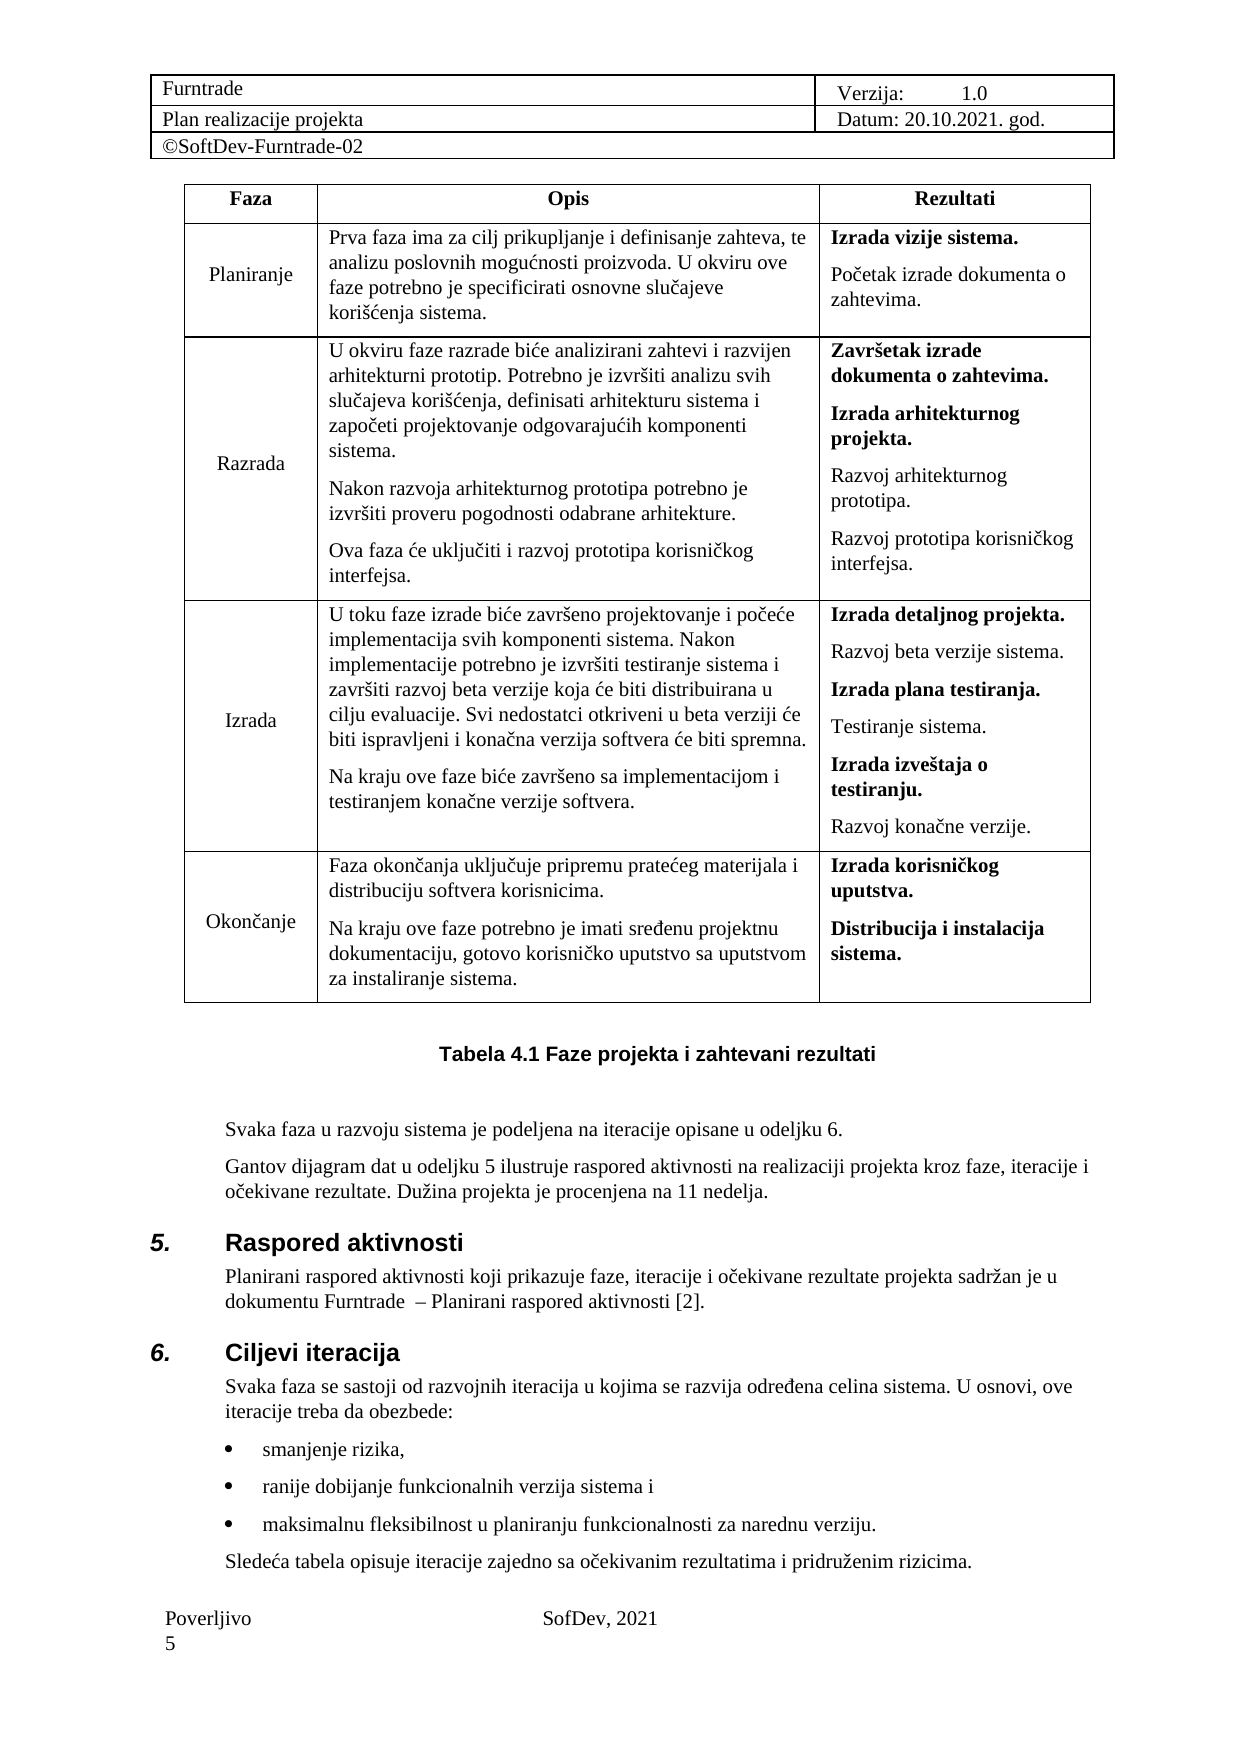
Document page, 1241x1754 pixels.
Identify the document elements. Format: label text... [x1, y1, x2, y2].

subtitle Ciljevi iteracija [150, 1338, 1090, 1367]
table_header Faza [185, 185, 317, 223]
table_header Rezultati [820, 185, 1090, 223]
table_cell Prva faza ima za cilj prikupljanje i definisanje zahteva, te analizu poslovnih mogućnosti proizvoda. U okviru ove faze potrebno je specificirati osnovne slučajeve korišćenja sistema. [318, 224, 819, 336]
table_cell Završetak izrade dokumenta o zahtevima. Izrada arhitekturnog projekta. Razvoj arhitekturnog prototipa. Razvoj prototipa korisničkog interfejsa. [820, 338, 1090, 600]
table_cell U okviru faze razrade biće analizirani zahtevi i razvijen arhitekturni prototip. Potrebno je izvršiti analizu svih slučajeva korišćenja, definisati arhitekturu sistema i započeti projektovanje odgovarajućih komponenti sistema. Nakon razvoja arhitekturnog prototipa potrebno je izvršiti proveru pogodnosti odabrane arhitekture. Ova faza će uključiti i razvoj prototipa korisničkog interfejsa. [318, 338, 819, 600]
text Sledeća tabela opisuje iteracije zajedno sa očekivanim rezultatima i pridruženim rizicima. [225, 1548, 1090, 1573]
table_cell Izrada detaljnog projekta. Razvoj beta verzije sistema. Izrada plana testiranja. Testiranje sistema. Izrada izveštaja o testiranju. Razvoj konačne verzije. [820, 601, 1090, 851]
table_cell Izrada korisničkog uputstva. Distribucija i instalacija sistema. [820, 852, 1090, 1002]
text Tabela 4.1 Faze projekta i zahtevani rezultati [225, 1041, 1090, 1066]
list ranije dobijanje funkcionalnih verzija sistema i [225, 1473, 1090, 1498]
table_cell U toku faze izrade biće završeno projektovanje i počeće implementacija svih komponenti sistema. Nakon implementacije potrebno je izvršiti testiranje sistema i završiti razvoj beta verzije koja će biti distribuirana u cilju evaluacije. Svi nedostatci otkriveni u beta verziji će biti ispravljeni i konačna verzija softvera će biti spremna. Na kraju ove faze biće završeno sa implementacijom i testiranjem konačne verzije softvera. [318, 601, 819, 851]
subtitle Raspored aktivnosti [150, 1228, 1090, 1257]
text Svaka faza u razvoju sistema je podeljena na iteracije opisane u odeljku 6. [225, 1116, 1090, 1141]
text Gantov dijagram dat u odeljku 5 ilustruje raspored aktivnosti na realizaciji projekta kroz faze, iteracije i očekivane rezultate. Dužina projekta je procenjena na 11 nedelja. [225, 1153, 1090, 1203]
table_cell Izrada [185, 601, 317, 851]
table_cell Izrada vizije sistema. Početak izrade dokumenta o zahtevima. [820, 224, 1090, 336]
text Svaka faza se sastoji od razvojnih iteracija u kojima se razvija određena celina sistema. U osnovi, ove iteracije treba da obezbede: [225, 1373, 1090, 1423]
table_cell Faza okončanja uključuje pripremu pratećeg materijala i distribuciju softvera korisnicima. Na kraju ove faze potrebno je imati sređenu projektnu dokumentaciju, gotovo korisničko uputstvo sa uputstvom za instaliranje sistema. [318, 852, 819, 1002]
table_cell Okončanje [185, 852, 317, 1002]
table_cell Razrada [185, 338, 317, 600]
table_cell Planiranje [185, 224, 317, 336]
list maksimalnu fleksibilnost u planiranju funkcionalnosti za narednu verziju. [225, 1511, 1090, 1536]
list smanjenje rizika, [225, 1436, 1090, 1461]
text Planirani raspored aktivnosti koji prikazuje faze, iteracije i očekivane rezultate projekta sadržan je u dokumentu Furntrade – Planirani raspored aktivnosti [2]. [225, 1263, 1090, 1313]
table_header Opis [318, 185, 819, 223]
